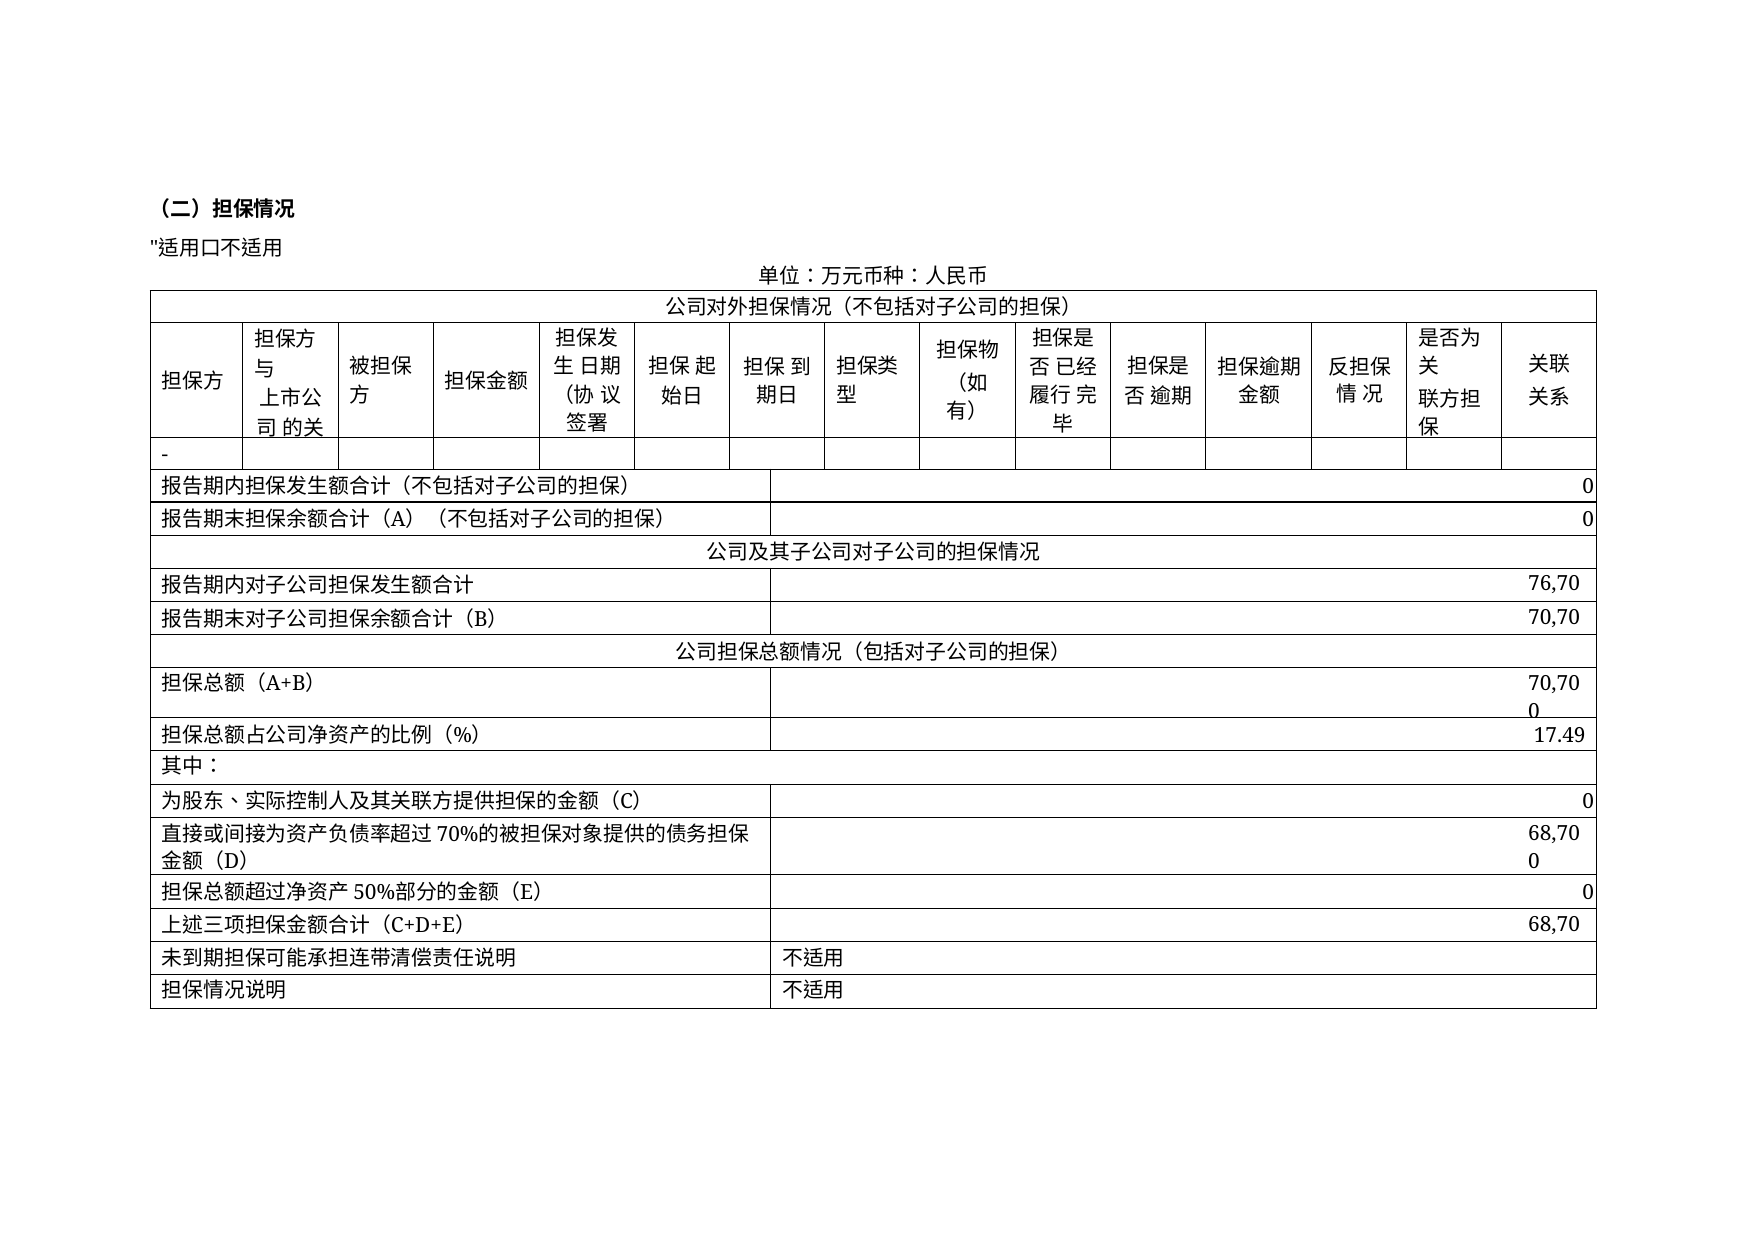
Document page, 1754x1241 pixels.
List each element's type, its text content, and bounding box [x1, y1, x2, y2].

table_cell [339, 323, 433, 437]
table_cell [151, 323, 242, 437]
text "适用口不适用 [149, 233, 1597, 262]
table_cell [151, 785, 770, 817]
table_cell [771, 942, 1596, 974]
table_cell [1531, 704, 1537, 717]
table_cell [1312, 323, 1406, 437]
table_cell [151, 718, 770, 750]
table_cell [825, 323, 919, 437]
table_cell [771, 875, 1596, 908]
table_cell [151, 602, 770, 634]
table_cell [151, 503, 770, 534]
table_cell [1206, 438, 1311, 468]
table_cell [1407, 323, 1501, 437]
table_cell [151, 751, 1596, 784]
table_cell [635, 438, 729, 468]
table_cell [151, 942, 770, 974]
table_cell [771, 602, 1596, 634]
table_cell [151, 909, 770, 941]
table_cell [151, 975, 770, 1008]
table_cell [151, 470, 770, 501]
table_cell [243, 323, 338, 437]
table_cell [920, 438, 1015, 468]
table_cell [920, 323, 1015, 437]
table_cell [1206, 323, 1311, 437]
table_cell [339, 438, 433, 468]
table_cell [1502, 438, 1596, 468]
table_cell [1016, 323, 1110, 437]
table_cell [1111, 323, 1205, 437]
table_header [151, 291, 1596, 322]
subtitle （二）担保情况 [149, 194, 1597, 223]
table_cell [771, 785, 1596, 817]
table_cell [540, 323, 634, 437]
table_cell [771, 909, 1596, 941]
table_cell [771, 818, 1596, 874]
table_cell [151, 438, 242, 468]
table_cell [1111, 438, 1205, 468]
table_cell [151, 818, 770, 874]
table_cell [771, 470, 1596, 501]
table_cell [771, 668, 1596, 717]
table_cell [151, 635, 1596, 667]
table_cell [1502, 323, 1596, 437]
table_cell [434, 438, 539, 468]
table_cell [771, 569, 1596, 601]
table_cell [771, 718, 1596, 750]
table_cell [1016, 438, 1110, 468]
text 单位：万元币种：人民币 [149, 262, 1597, 290]
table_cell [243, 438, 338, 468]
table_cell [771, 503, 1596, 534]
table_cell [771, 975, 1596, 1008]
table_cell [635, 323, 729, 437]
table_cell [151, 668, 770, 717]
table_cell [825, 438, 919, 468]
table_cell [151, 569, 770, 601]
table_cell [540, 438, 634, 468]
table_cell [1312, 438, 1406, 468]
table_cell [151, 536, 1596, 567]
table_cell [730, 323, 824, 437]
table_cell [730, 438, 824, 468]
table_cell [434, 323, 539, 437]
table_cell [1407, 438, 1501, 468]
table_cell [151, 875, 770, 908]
